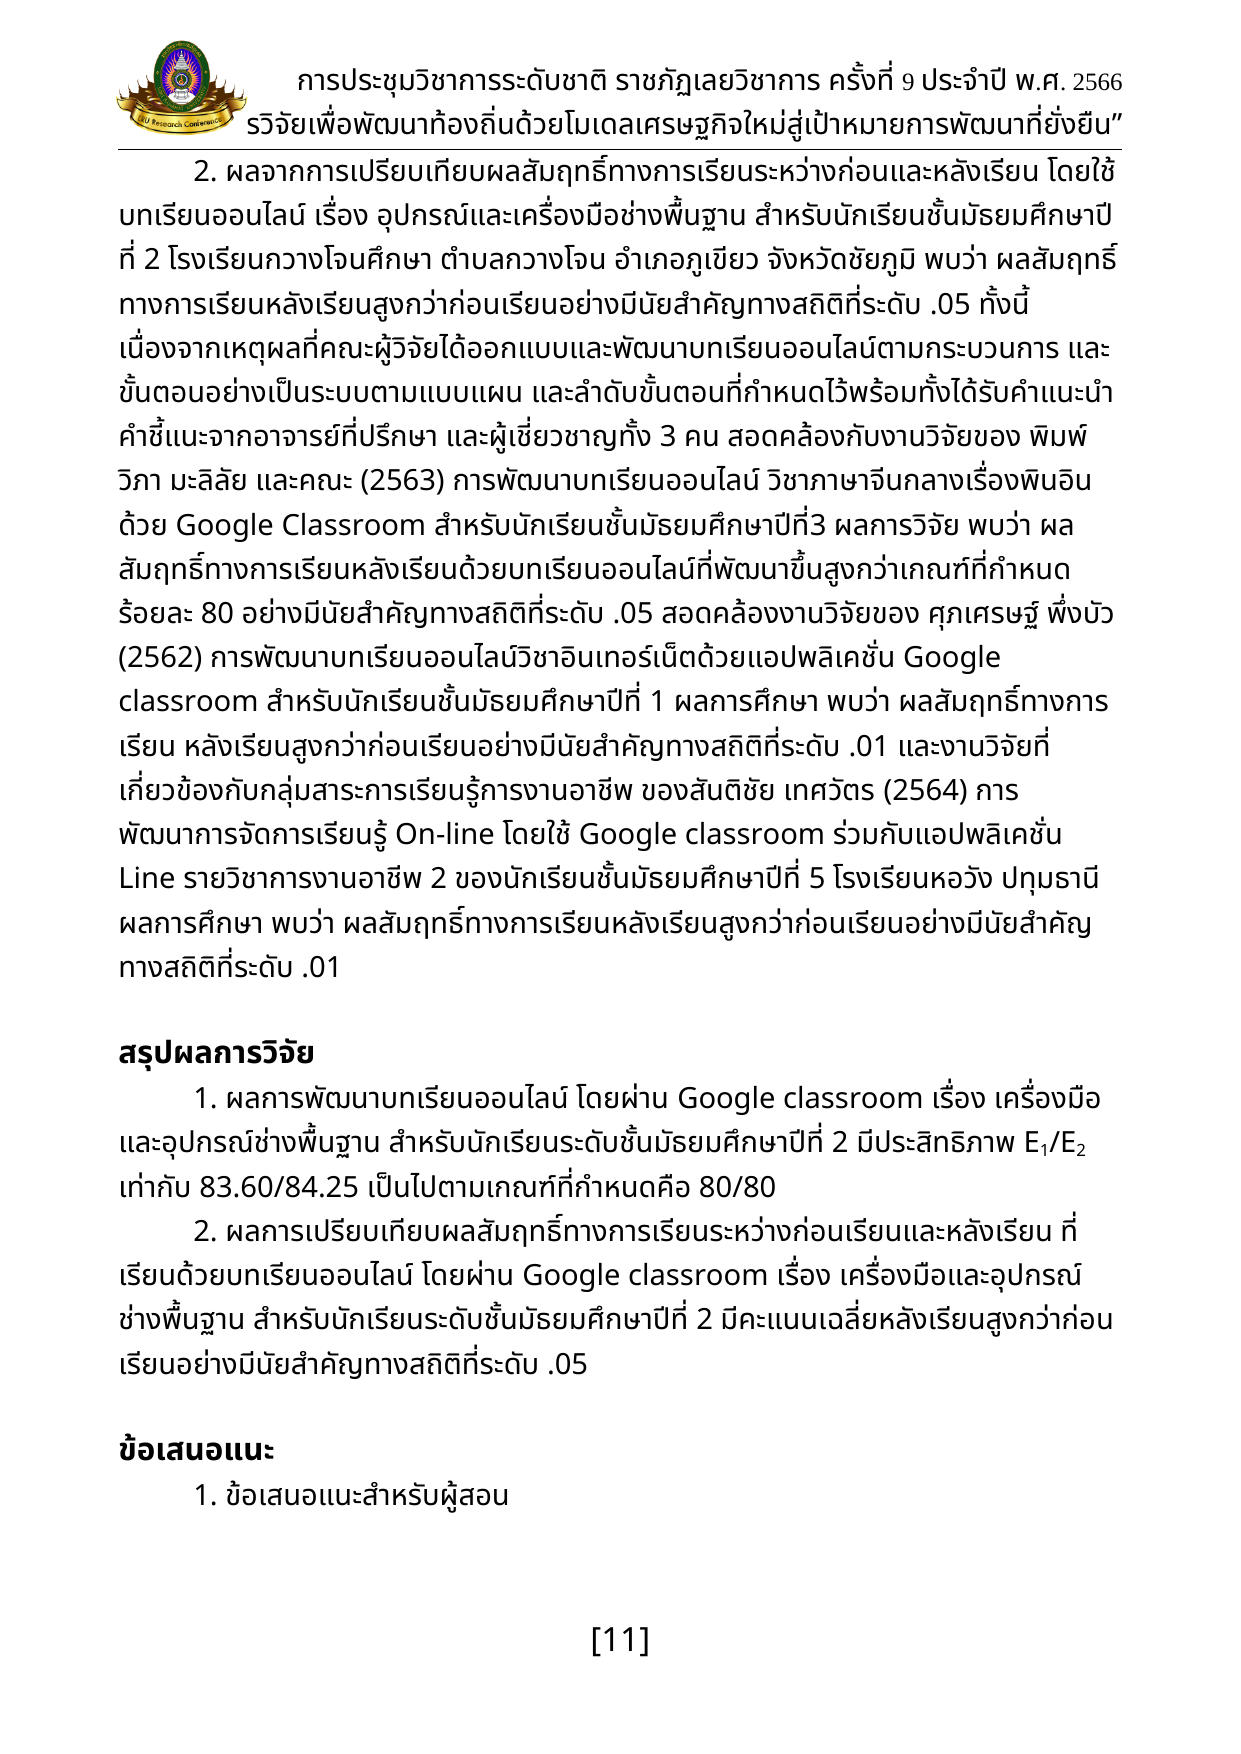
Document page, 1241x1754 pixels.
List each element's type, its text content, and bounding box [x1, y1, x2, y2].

text 2. ผลจากการเปรียบเทียบผลสัมฤทธิ์ทางการเรียนระหว่างก่อนและหลังเรียน โดยใช้บทเรียนออนไลน์ เรื่อง อุปกรณ์และเครื่องมือช่างพื้นฐาน สำหรับนักเรียนชั้นมัธยมศึกษาปีที่ 2 โรงเรียนกวางโจนศึกษา ตำบลกวางโจน อำเภอภูเขียว จังหวัดชัยภูมิ พบว่า ผลสัมฤทธิ์ทางการเรียนหลังเรียนสูงกว่าก่อนเรียนอย่างมีนัยสำคัญทางสถิติที่ระดับ .05 ทั้งนี้เนื่องจากเหตุผลที่คณะผู้วิจัยได้ออกแบบและพัฒนาบทเรียนออนไลน์ตามกระบวนการ และขั้นตอนอย่างเป็นระบบตามแบบแผน และลำดับขั้นตอนที่กำหนดไว้พร้อมทั้งได้รับคำแนะนำ คำชี้แนะจากอาจารย์ที่ปรึกษา และผู้เชี่ยวชาญทั้ง 3 คน สอดคล้องกับงานวิจัยของ พิมพ์วิภา มะลิลัย และคณะ (2563) การพัฒนาบทเรียนออนไลน์ วิชาภาษาจีนกลางเรื่องพินอินด้วย Google Classroom สำหรับนักเรียนชั้นมัธยมศึกษาปีที่3 ผลการวิจัย พบว่า ผลสัมฤทธิ์ทางการเรียนหลังเรียนด้วยบทเรียนออนไลน์ที่พัฒนาขึ้นสูงกว่าเกณฑ์ที่กำหนด ร้อยละ 80 อย่างมีนัยสำคัญทางสถิติที่ระดับ .05 สอดคล้องงานวิจัยของ ศุภเศรษฐ์ พึ่งบัว (2562) การพัฒนาบทเรียนออนไลน์วิชาอินเทอร์เน็ตด้วยแอปพลิเคชั่น Google classroom สำหรับนักเรียนชั้นมัธยมศึกษาปีที่ 1 ผลการศึกษา พบว่า ผลสัมฤทธิ์ทางการเรียน หลังเรียนสูงกว่าก่อนเรียนอย่างมีนัยสำคัญทางสถิติที่ระดับ .01 และงานวิจัยที่เกี่ยวข้องกับกลุ่มสาระการเรียนรู้การงานอาชีพ ของสันติชัย เทศวัตร (2564) การพัฒนาการจัดการเรียนรู้ On-line โดยใช้ Google classroom ร่วมกับแอปพลิเคชั่น Line รายวิชาการงานอาชีพ 2 ของนักเรียนชั้นมัธยมศึกษาปีที่ 5 โรงเรียนหอวัง ปทุมธานี ผลการศึกษา พบว่า ผลสัมฤทธิ์ทางการเรียนหลังเรียนสูงกว่าก่อนเรียนอย่างมีนัยสำคัญทางสถิติที่ระดับ .01 [118, 150, 1122, 990]
picture [115, 39, 248, 136]
text สรุปผลการวิจัย [118, 1030, 1122, 1077]
list ข้อเสนอแนะ [118, 1427, 1122, 1474]
text 1. ผลการพัฒนาบทเรียนออนไลน์ โดยผ่าน Google classroom เรื่อง เครื่องมือและอุปกรณ์ช่างพื้นฐาน สำหรับนักเรียนระดับชั้นมัธยมศึกษาปีที่ 2 มีประสิทธิภาพ E1/E2 เท่ากับ 83.60/84.25 เป็นไปตามเกณฑ์ที่กำหนดคือ 80/80 [118, 1077, 1122, 1210]
text 1. ข้อเสนอแนะสำหรับผู้สอน [118, 1474, 1122, 1518]
text 2. ผลการเปรียบเทียบผลสัมฤทธิ์ทางการเรียนระหว่างก่อนเรียนและหลังเรียน ที่เรียนด้วยบทเรียนออนไลน์ โดยผ่าน Google classroom เรื่อง เครื่องมือและอุปกรณ์ช่างพื้นฐาน สำหรับนักเรียนระดับชั้นมัธยมศึกษาปีที่ 2 มีคะแนนเฉลี่ยหลังเรียนสูงกว่าก่อนเรียนอย่างมีนัยสำคัญทางสถิติที่ระดับ .05 [118, 1210, 1122, 1387]
